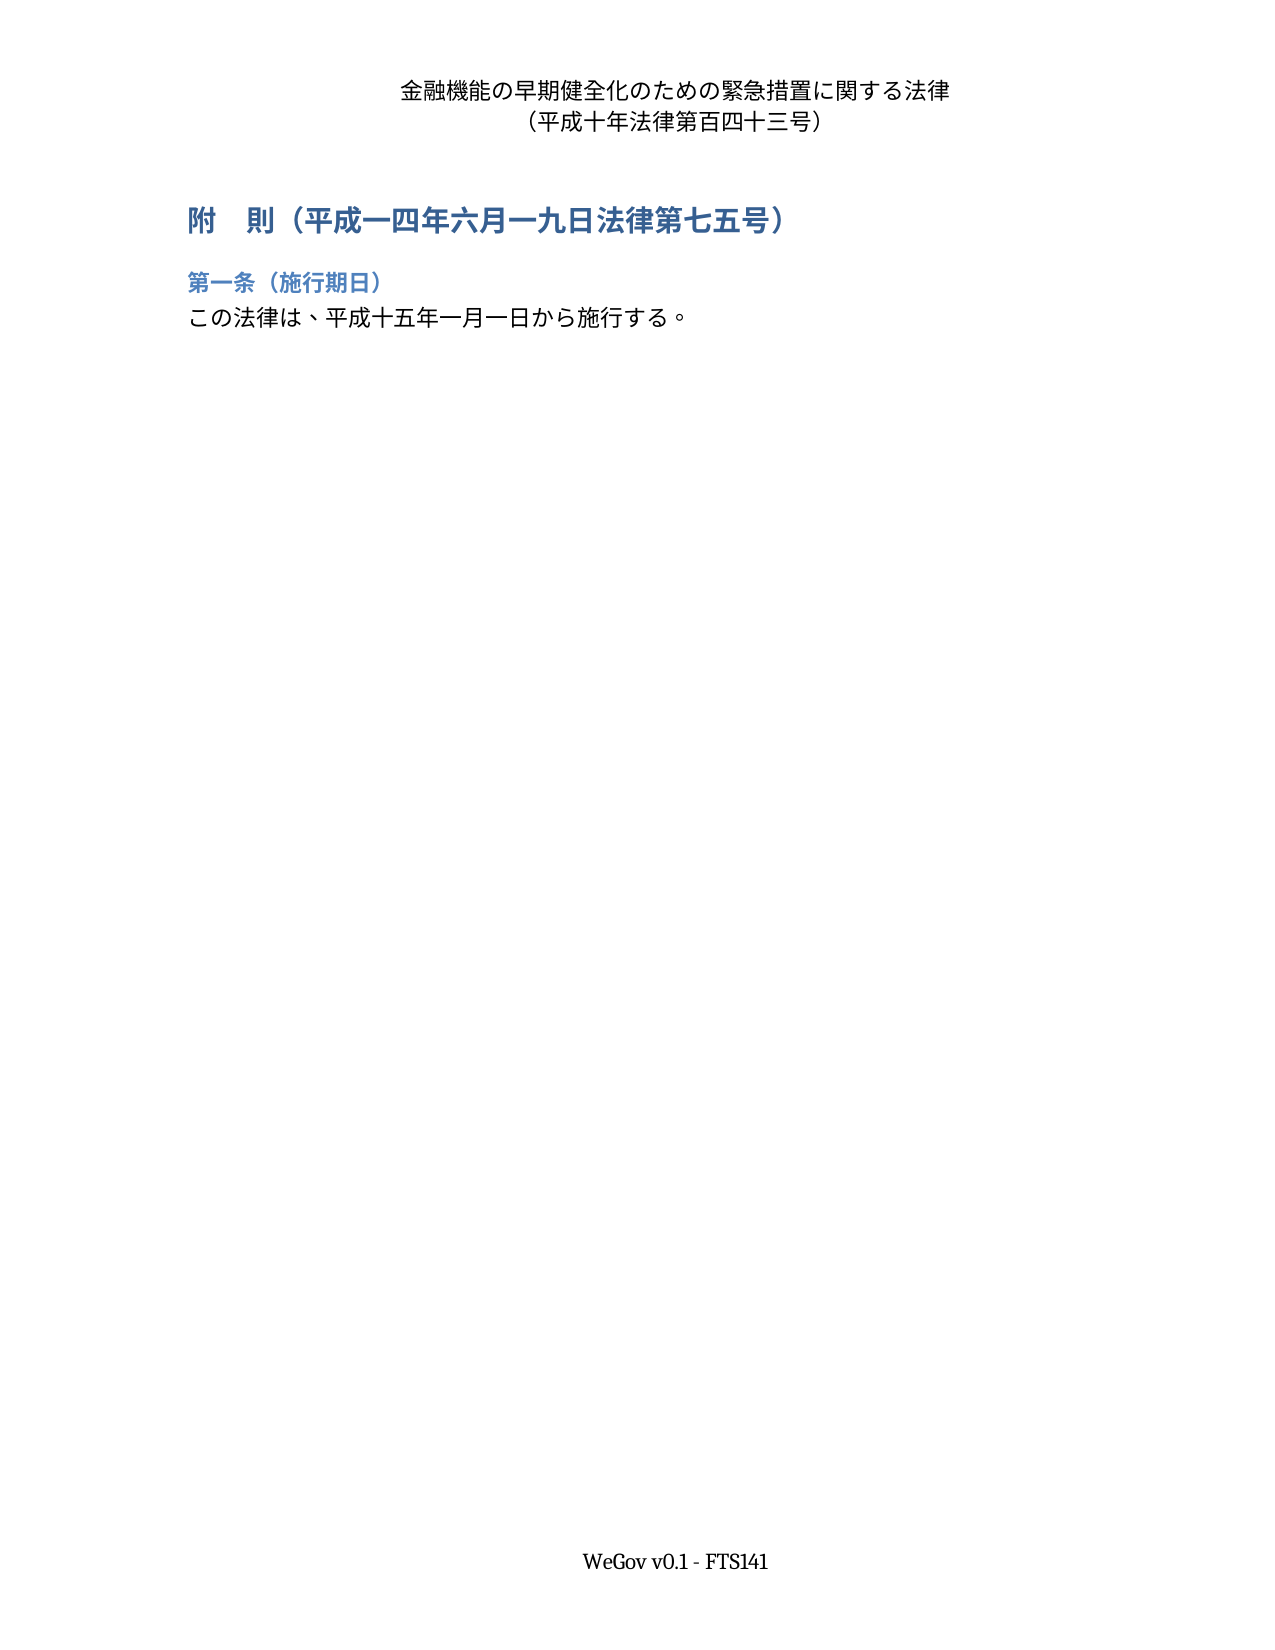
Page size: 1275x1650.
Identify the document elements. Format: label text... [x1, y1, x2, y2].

subtitle 第一条（施行期日） [187, 266, 1087, 298]
subtitle 附 則（平成一四年六月一九日法律第七五号） [187, 200, 1087, 240]
text この法律は、平成十五年一月一日から施行する。 [187, 302, 1087, 334]
